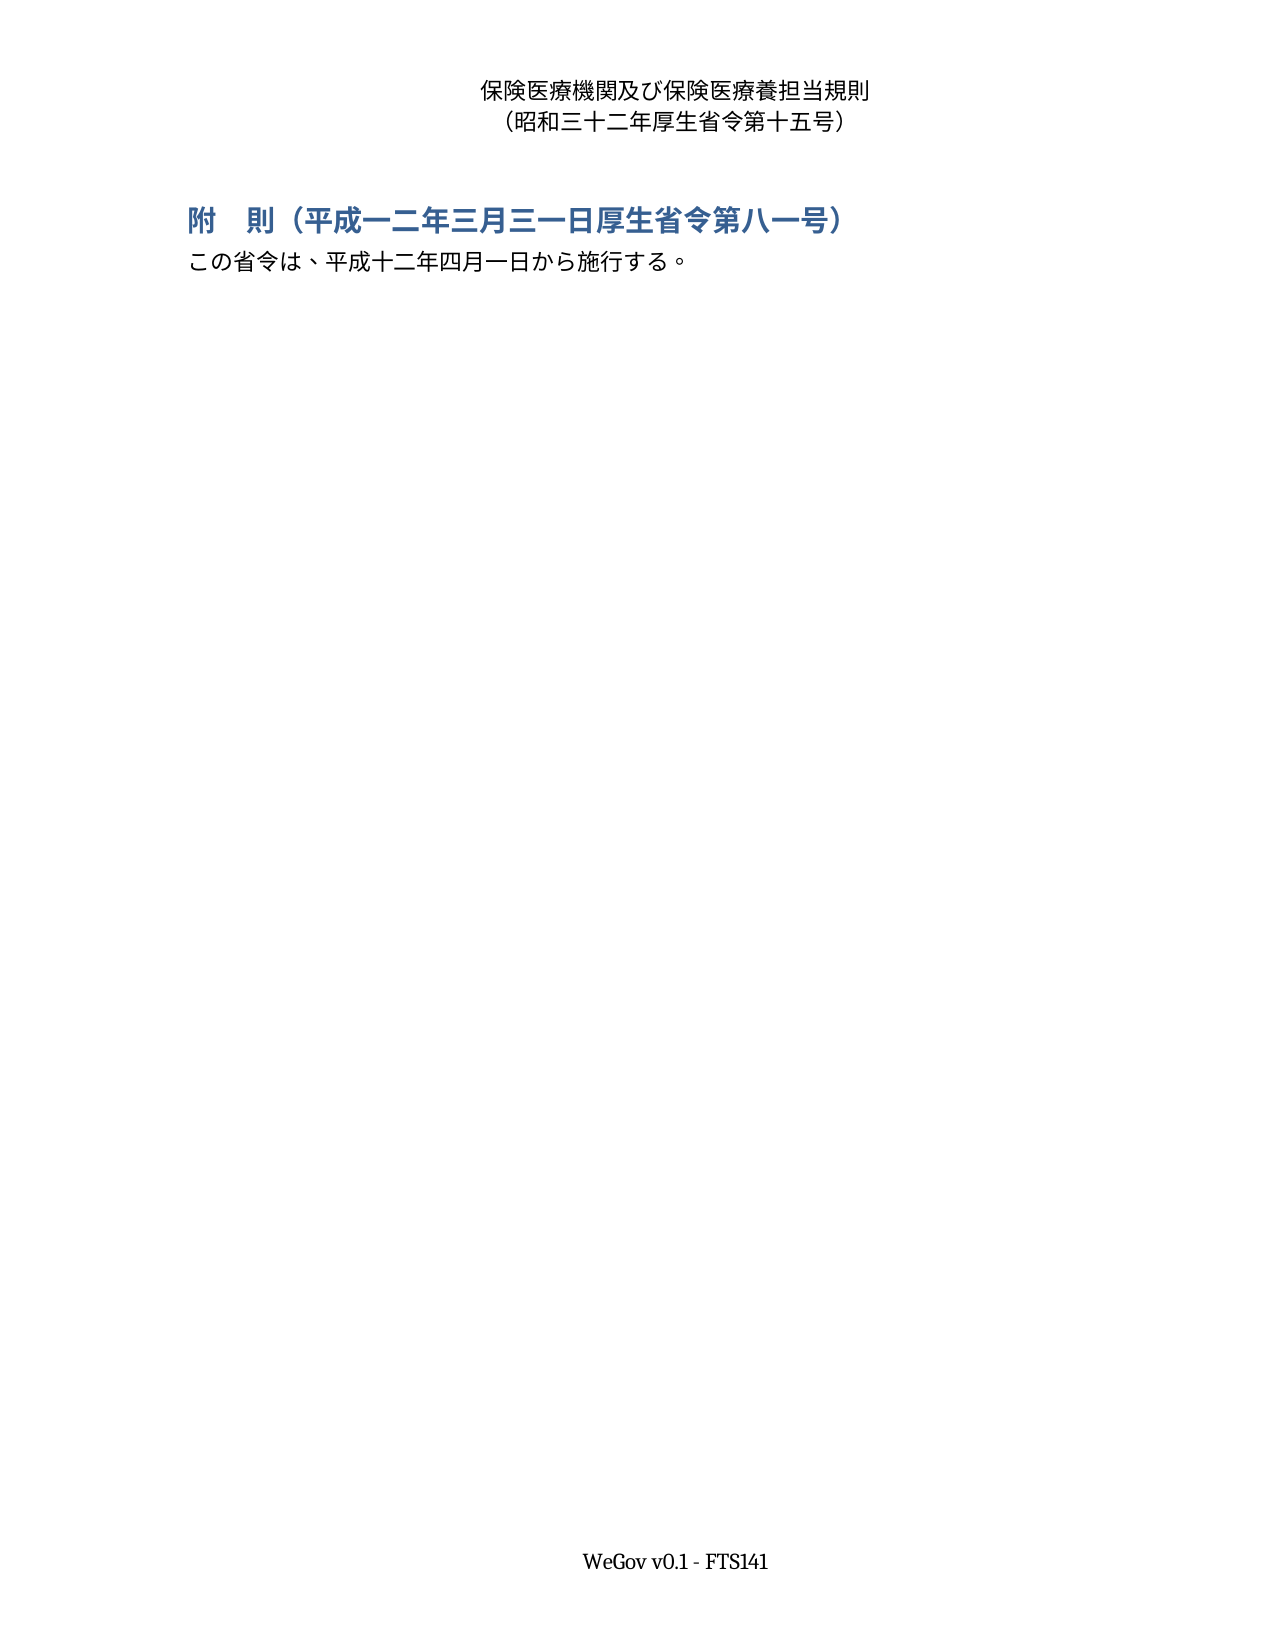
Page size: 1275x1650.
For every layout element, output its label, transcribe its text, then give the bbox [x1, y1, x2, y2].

text この省令は、平成十二年四月一日から施行する。 [187, 246, 1087, 277]
subtitle 附 則（平成一二年三月三一日厚生省令第八一号） [187, 200, 1087, 240]
